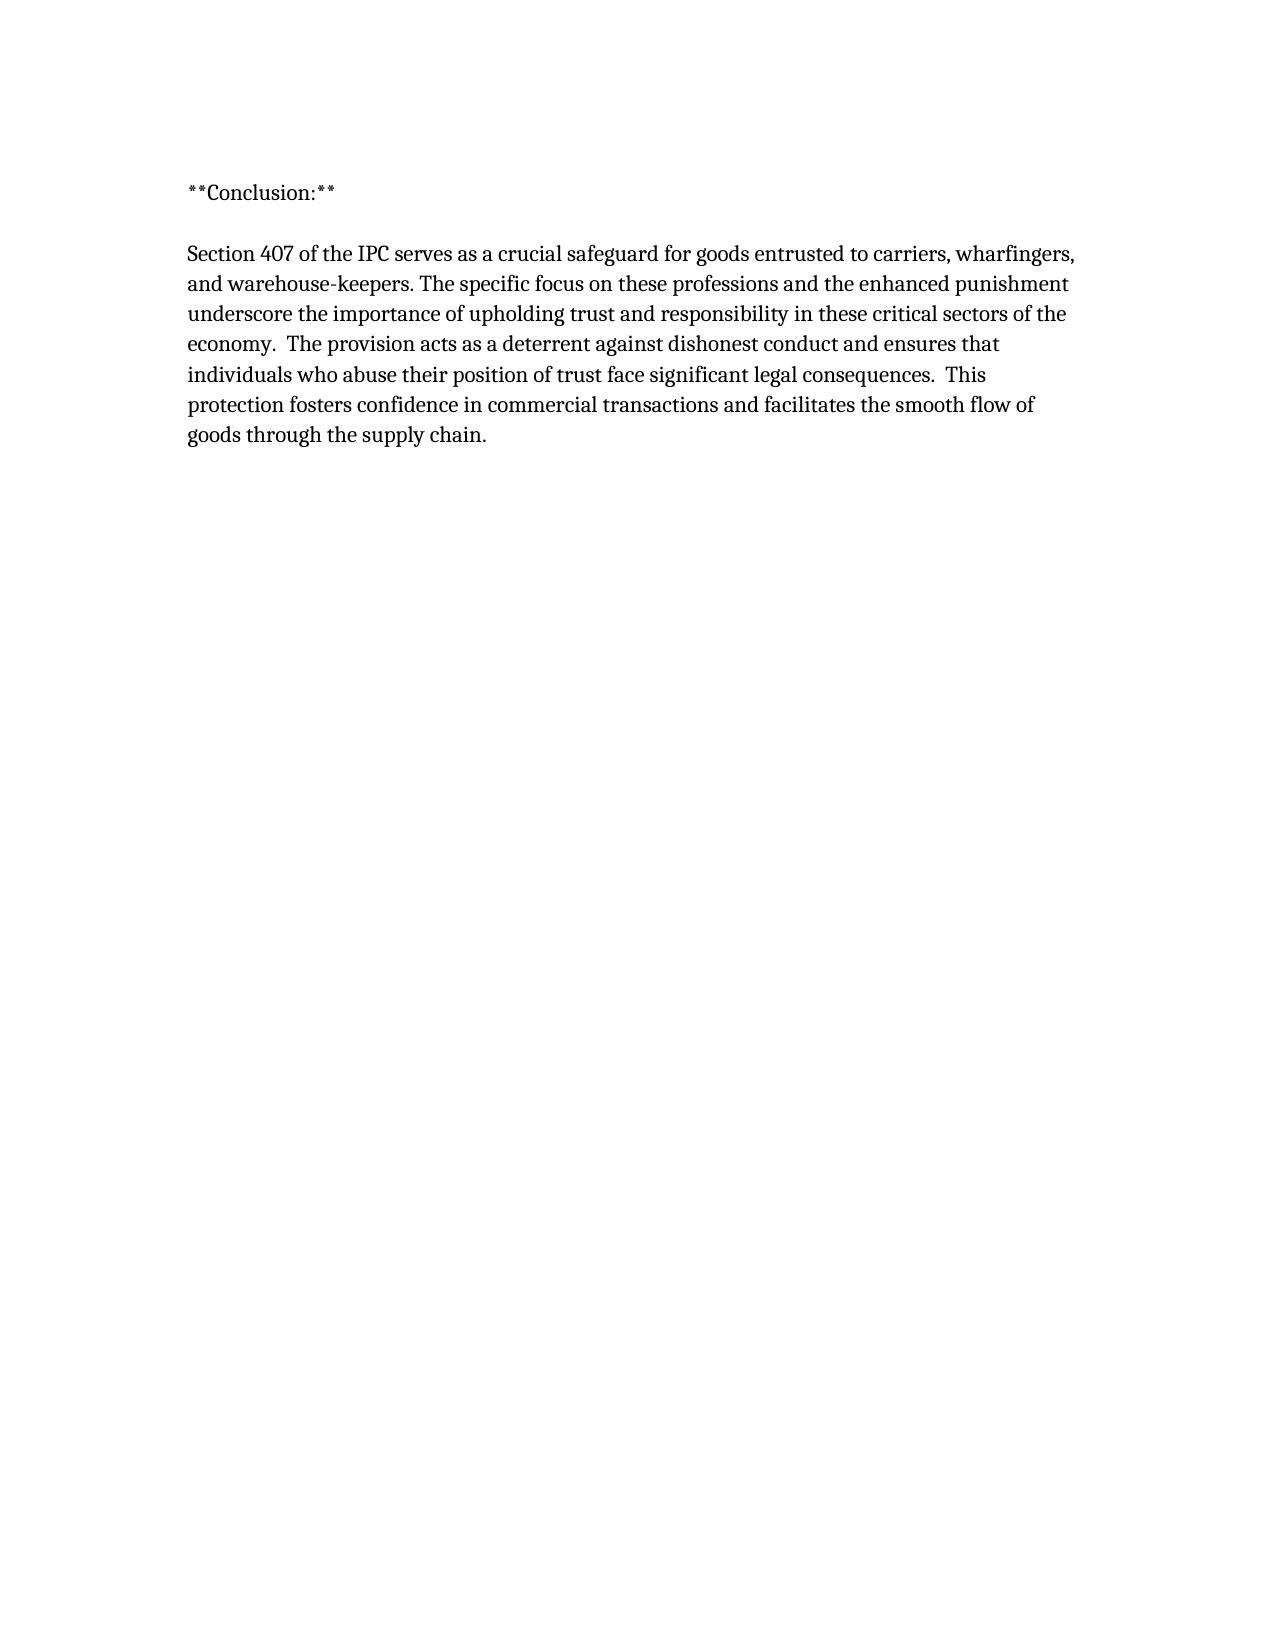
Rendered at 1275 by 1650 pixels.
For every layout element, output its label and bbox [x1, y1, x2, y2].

text [187, 150, 1087, 478]
